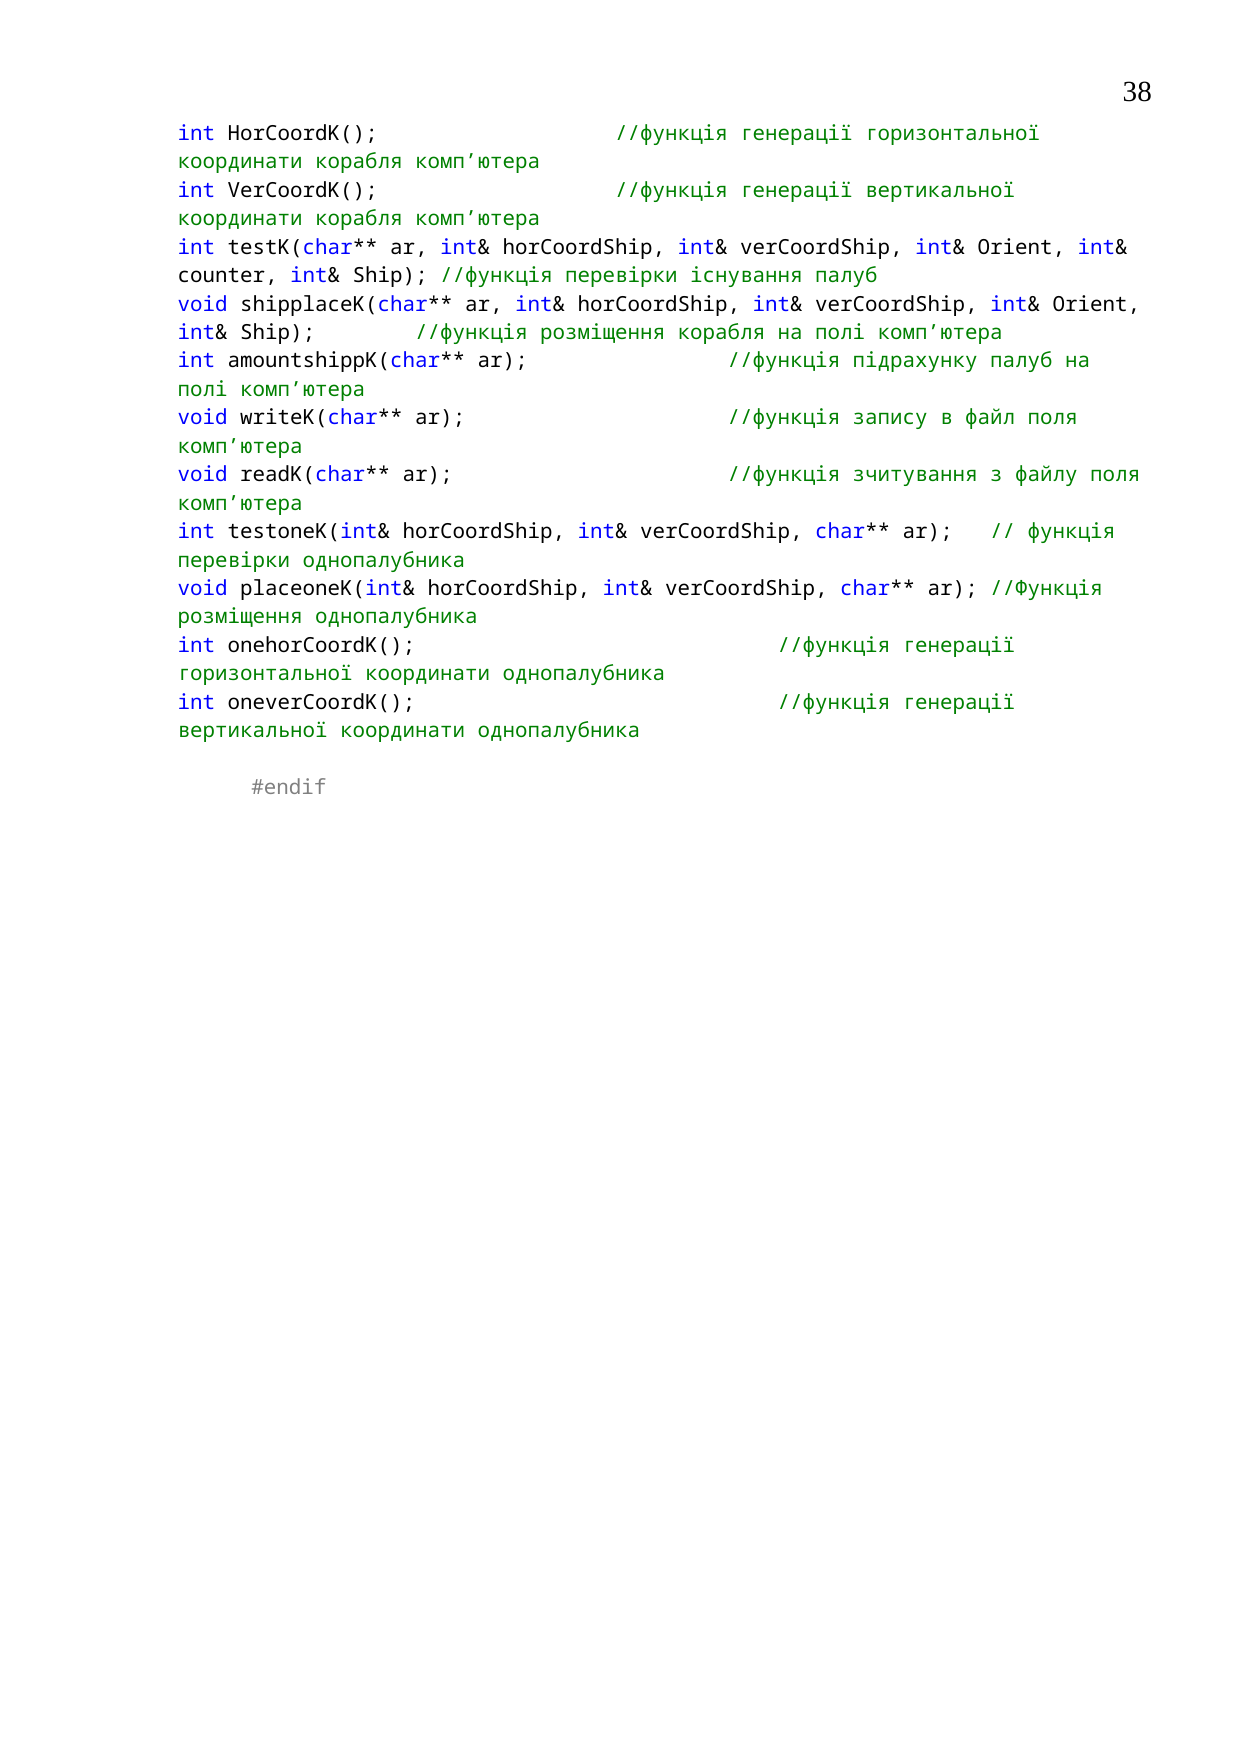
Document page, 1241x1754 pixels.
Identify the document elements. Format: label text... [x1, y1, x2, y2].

text void placeoneK(int& horCoordShip, int& verCoordShip, char** ar); //Функція розміщення однопалубника [177, 573, 1152, 630]
text #endif [177, 772, 1152, 801]
text int VerCoordK(); //функція генерації вертикальної координати корабля комп’ютера [177, 175, 1152, 232]
text void writeK(char** ar); //функція запису в файл поля комп’ютера [177, 402, 1152, 459]
text int oneverCoordK(); //функція генерації вертикальної координати однопалубника [177, 687, 1152, 744]
text int HorCoordK(); //функція генерації горизонтальної координати корабля комп’ютера [177, 118, 1152, 175]
text void readK(char** ar); //функція зчитування з файлу поля комп’ютера [177, 459, 1152, 516]
text int onehorCoordK(); //функція генерації горизонтальної координати однопалубника [177, 630, 1152, 687]
text int amountshippK(char** ar); //функція підрахунку палуб на полі комп’ютера [177, 346, 1152, 402]
text int testoneK(int& horCoordShip, int& verCoordShip, char** ar); // функція перевірки однопалубника [177, 516, 1152, 573]
text void shipplaceK(char** ar, int& horCoordShip, int& verCoordShip, int& Orient, int& Ship); //функція розміщення корабля на полі комп’ютера [177, 289, 1152, 346]
text int testK(char** ar, int& horCoordShip, int& verCoordShip, int& Orient, int& counter, int& Ship); //функція перевірки існування палуб [177, 232, 1152, 289]
